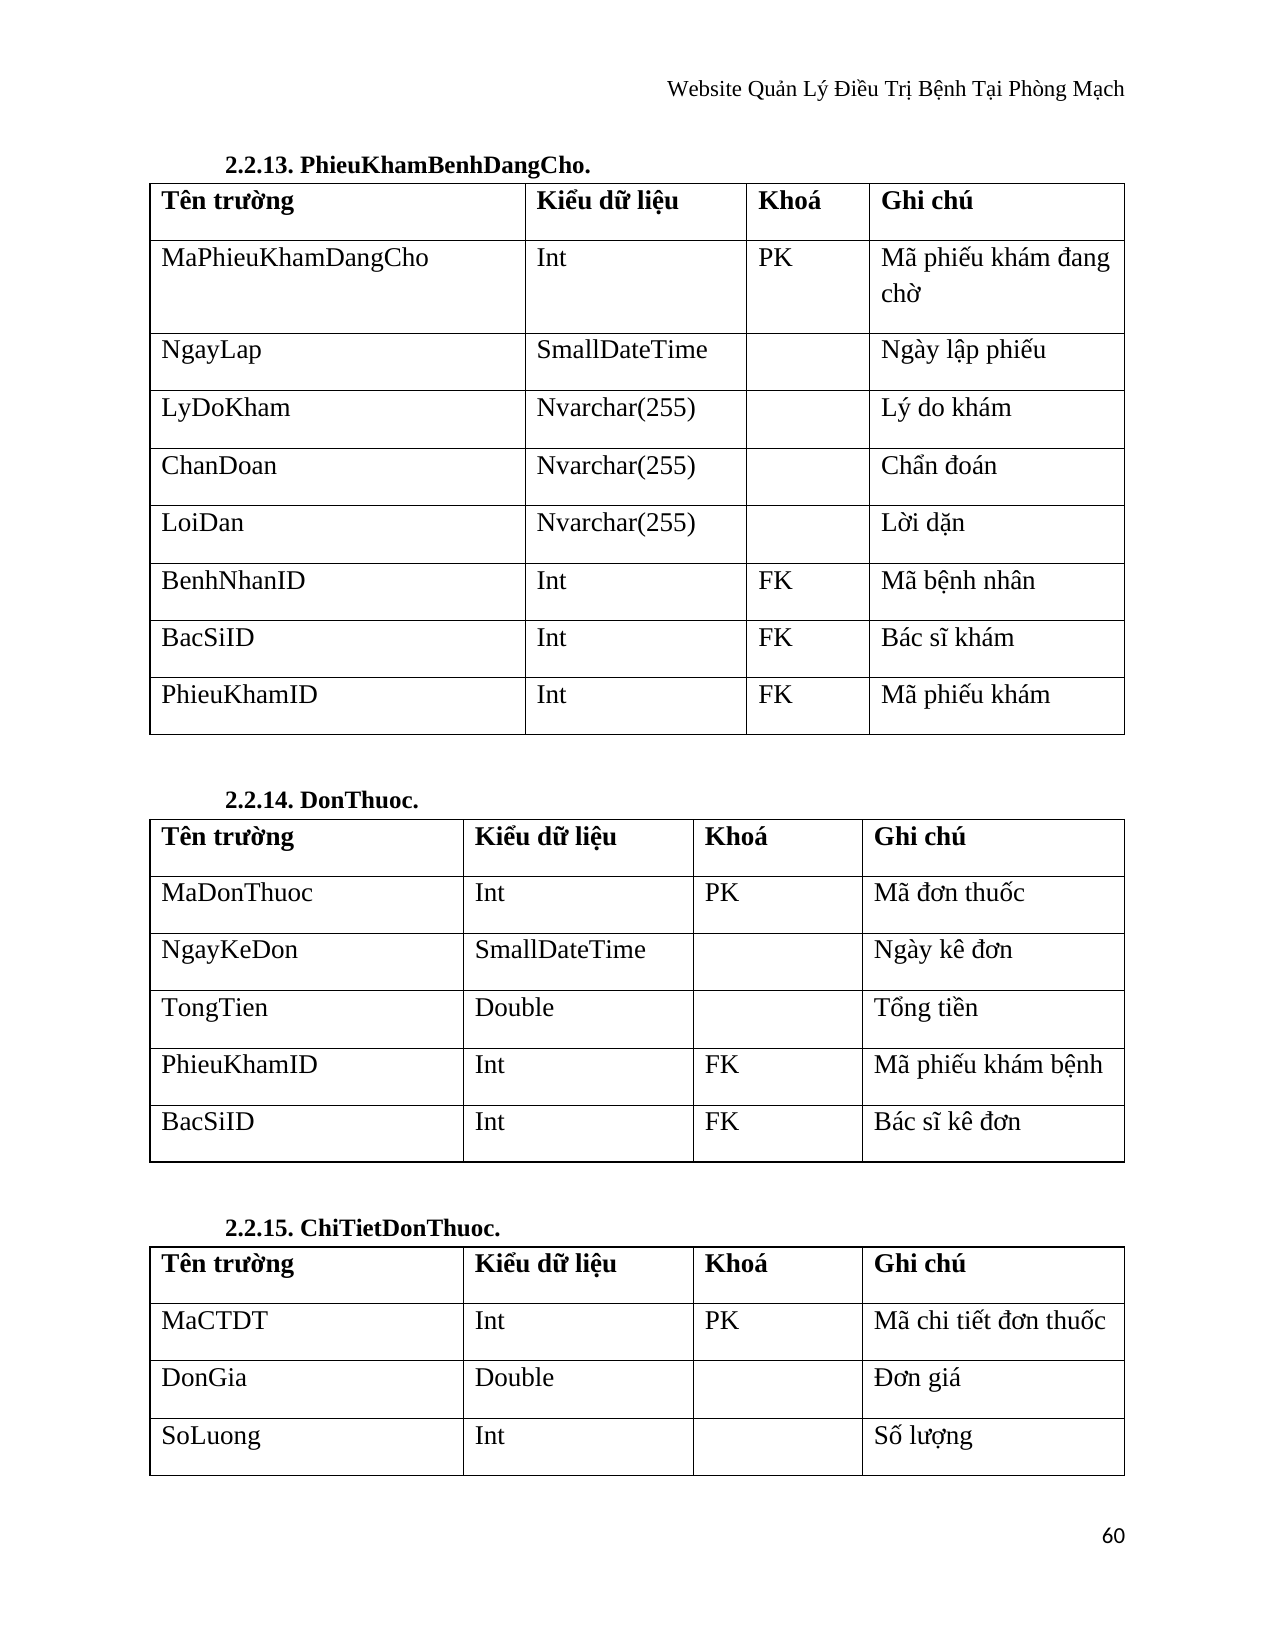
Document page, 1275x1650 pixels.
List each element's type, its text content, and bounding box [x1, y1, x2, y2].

table_cell Int [526, 564, 746, 620]
table_cell Đơn giá [863, 1361, 1124, 1418]
table_cell Int [464, 1049, 693, 1104]
table_header Tên trường [151, 1248, 463, 1303]
table_cell [694, 1419, 862, 1475]
table_cell NgayLap [151, 334, 525, 390]
table_cell PK [694, 1304, 862, 1360]
table_cell FK [747, 564, 869, 620]
table_cell NgayKeDon [151, 934, 463, 990]
table_cell Mã phiếu khám đang chờ [870, 241, 1124, 332]
table_cell Int [464, 1419, 693, 1475]
subtitle DonThuoc. [225, 786, 1125, 814]
table_cell ChanDoan [151, 449, 525, 505]
table_cell LoiDan [151, 506, 525, 563]
table_cell Tổng tiền [863, 991, 1124, 1048]
table_cell Int [464, 1106, 693, 1161]
table_cell Nvarchar(255) [526, 449, 746, 505]
table_cell MaDonThuoc [151, 877, 463, 932]
table_cell Mã phiếu khám bệnh [863, 1049, 1124, 1104]
table_cell FK [694, 1106, 862, 1161]
table_header Tên trường [151, 184, 525, 240]
table_cell SmallDateTime [464, 934, 693, 990]
table_cell [747, 391, 869, 448]
subtitle ChiTietDonThuoc. [225, 1213, 1125, 1242]
table_cell Int [526, 621, 746, 677]
table_cell Mã bệnh nhân [870, 564, 1124, 620]
table_cell Nvarchar(255) [526, 391, 746, 448]
table_cell SoLuong [151, 1419, 463, 1475]
table_cell FK [747, 678, 869, 733]
table_cell [694, 1361, 862, 1418]
table_cell BacSiID [151, 1106, 463, 1161]
table_cell PK [747, 241, 869, 332]
table_header Khoá [747, 184, 869, 240]
table_cell [747, 449, 869, 505]
table_cell LyDoKham [151, 391, 525, 448]
table_cell FK [747, 621, 869, 677]
table_cell Int [526, 678, 746, 733]
table_cell TongTien [151, 991, 463, 1048]
table_header Kiểu dữ liệu [464, 1248, 693, 1303]
table_cell Chẩn đoán [870, 449, 1124, 505]
table_cell BacSiID [151, 621, 525, 677]
table_cell Mã phiếu khám [870, 678, 1124, 733]
table_cell Nvarchar(255) [526, 506, 746, 563]
table_cell Int [464, 877, 693, 932]
table_cell Số lượng [863, 1419, 1124, 1475]
table_cell MaCTDT [151, 1304, 463, 1360]
table_cell Lý do khám [870, 391, 1124, 448]
table_header Ghi chú [863, 820, 1124, 876]
table_cell Bác sĩ kê đơn [863, 1106, 1124, 1161]
subtitle PhieuKhamBenhDangCho. [225, 150, 1125, 179]
table_cell MaPhieuKhamDangCho [151, 241, 525, 332]
table_cell [747, 506, 869, 563]
table_cell Ngày lập phiếu [870, 334, 1124, 390]
table_cell [694, 991, 862, 1048]
table_cell FK [694, 1049, 862, 1104]
table_cell Lời dặn [870, 506, 1124, 563]
table_cell PhieuKhamID [151, 1049, 463, 1104]
table_cell DonGia [151, 1361, 463, 1418]
table_cell Int [464, 1304, 693, 1360]
table_cell SmallDateTime [526, 334, 746, 390]
table_cell BenhNhanID [151, 564, 525, 620]
table_header Tên trường [151, 820, 463, 876]
table_header Khoá [694, 820, 862, 876]
table_cell Double [464, 991, 693, 1048]
table_header Ghi chú [863, 1248, 1124, 1303]
table_cell Mã chi tiết đơn thuốc [863, 1304, 1124, 1360]
table_header Ghi chú [870, 184, 1124, 240]
table_header Khoá [694, 1248, 862, 1303]
table_cell Bác sĩ khám [870, 621, 1124, 677]
table_cell PhieuKhamID [151, 678, 525, 733]
table_header Kiểu dữ liệu [464, 820, 693, 876]
table_cell Double [464, 1361, 693, 1418]
table_cell [747, 334, 869, 390]
table_header Kiểu dữ liệu [526, 184, 746, 240]
table_cell Mã đơn thuốc [863, 877, 1124, 932]
table_cell PK [694, 877, 862, 932]
table_cell Int [526, 241, 746, 332]
table_cell Ngày kê đơn [863, 934, 1124, 990]
table_cell [694, 934, 862, 990]
